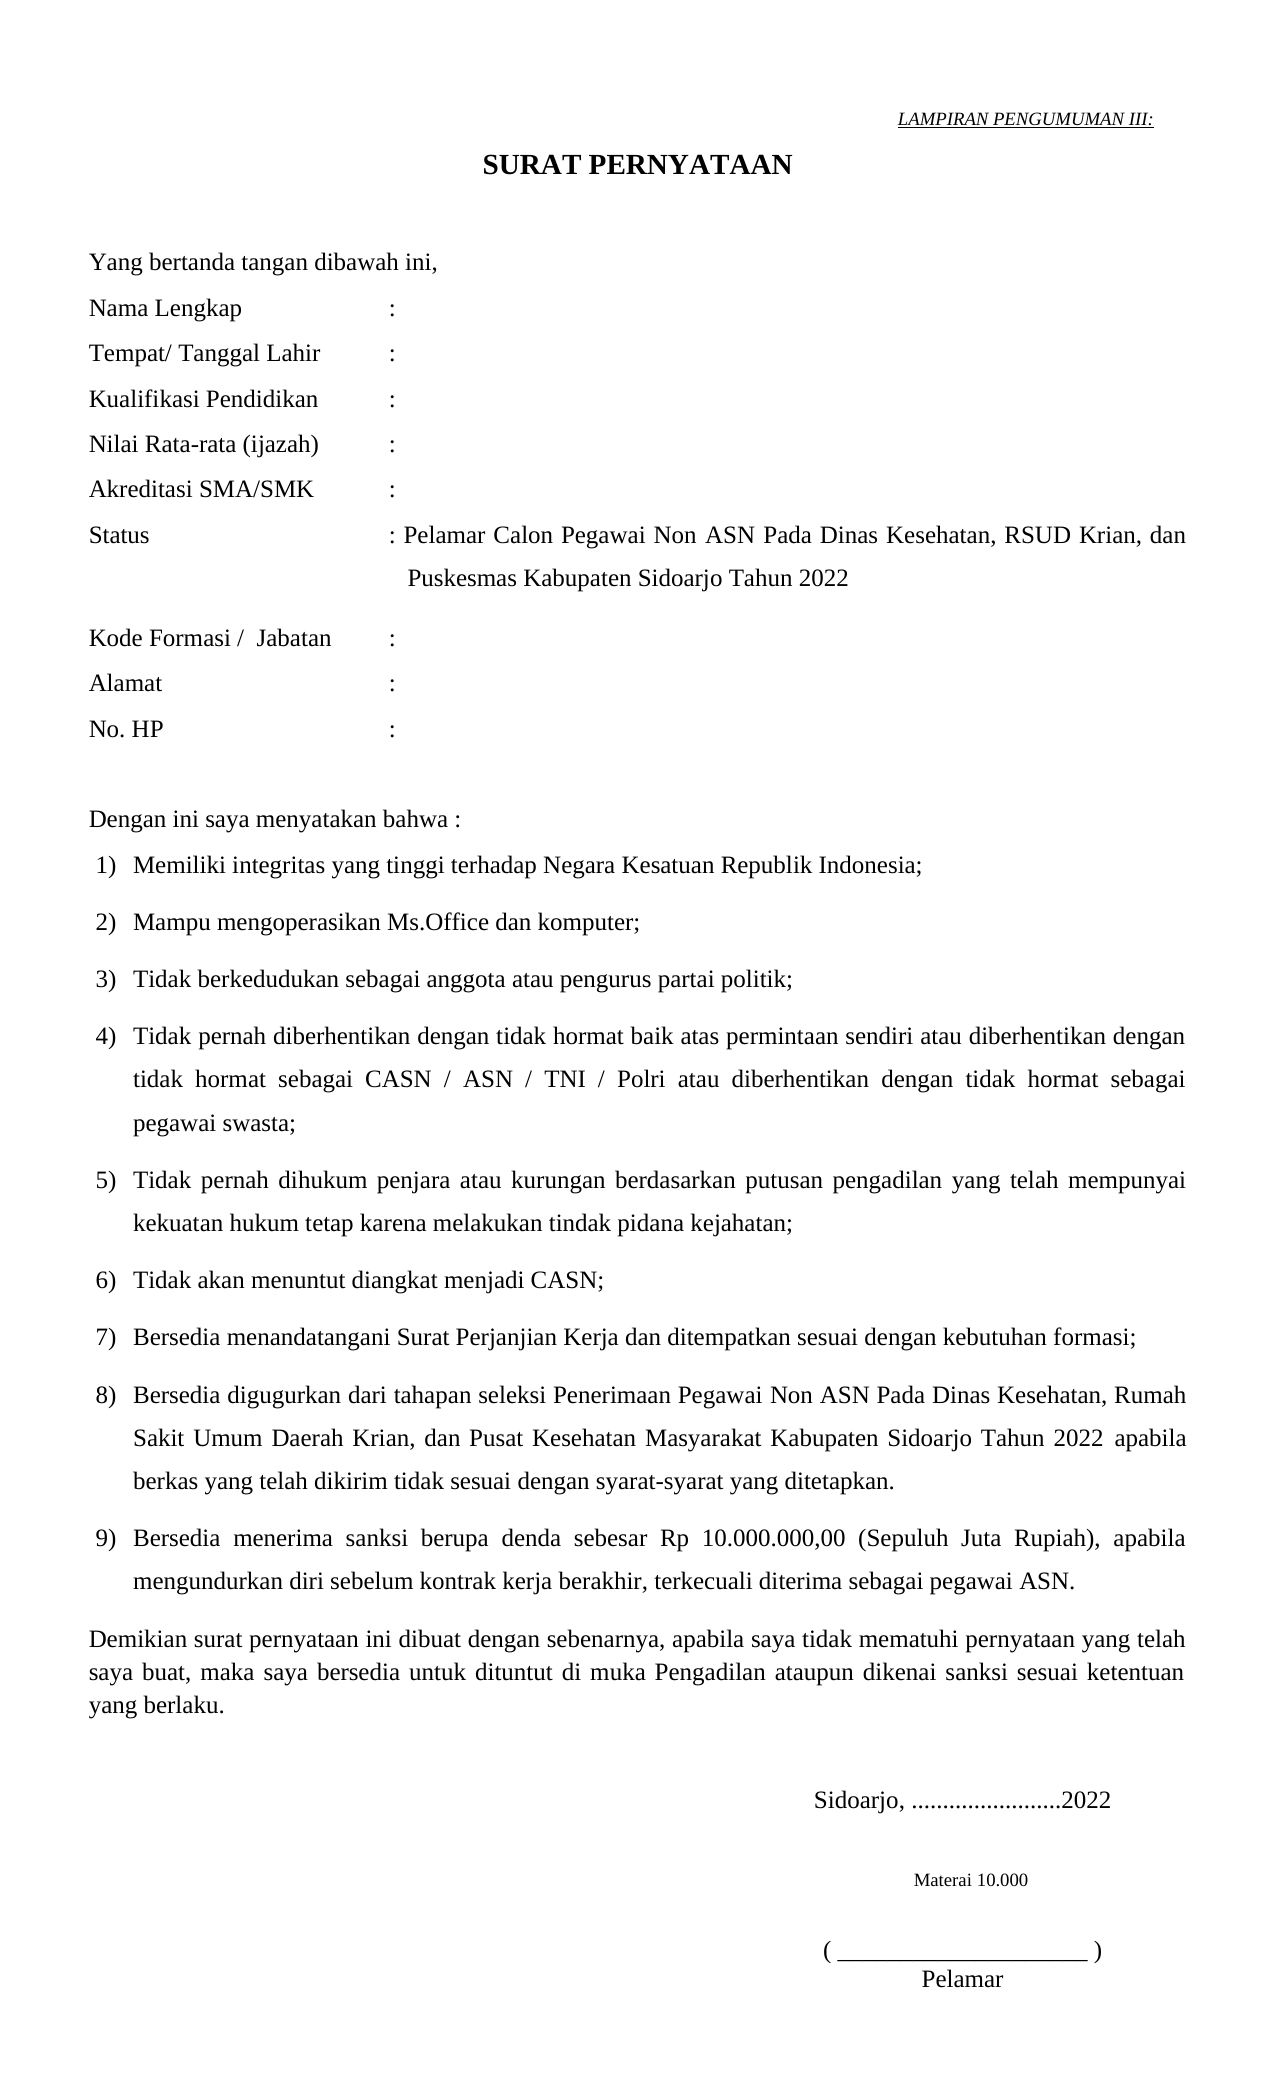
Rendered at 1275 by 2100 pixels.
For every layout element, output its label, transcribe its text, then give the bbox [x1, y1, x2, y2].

text Kualifikasi Pendidikan : [88, 384, 1186, 412]
list Tidak pernah dihukum penjara atau kurungan berdasarkan putusan pengadilan yang telah mempunyai kekuatan hukum tetap karena melakukan tindak pidana kejahatan; [95, 1165, 1186, 1237]
text Pelamar [738, 1964, 1186, 1993]
text Alamat : [88, 668, 1186, 697]
list Bersedia digugurkan dari tahapan seleksi Penerimaan Pegawai Non ASN Pada Dinas Kesehatan, Rumah Sakit Umum Daerah Krian, dan Pusat Kesehatan Masyarakat Kabupaten Sidoarjo Tahun 2022 apabila berkas yang telah dikirim tidak sesuai dengan syarat-syarat yang ditetapkan. [95, 1380, 1186, 1495]
list Memiliki integritas yang tinggi terhadap Negara Kesatuan Republik Indonesia; [95, 850, 1186, 879]
text Sidoarjo, ........................2022 [738, 1785, 1186, 1813]
text Akreditasi SMA/SMK : [88, 474, 1186, 503]
text Nilai Rata-rata (ijazah) : [88, 429, 1186, 458]
list Bersedia menandatangani Surat Perjanjian Kerja dan ditempatkan sesuai dengan kebutuhan formasi; [95, 1322, 1186, 1351]
text Tempat/ Tanggal Lahir : [88, 338, 1186, 367]
list Mampu mengoperasikan Ms.Office dan komputer; [95, 907, 1186, 936]
list Tidak pernah diberhentikan dengan tidak hormat baik atas permintaan sendiri atau diberhentikan dengan tidak hormat sebagai CASN / ASN / TNI / Polri atau diberhentikan dengan tidak hormat sebagai pegawai swasta; [95, 1021, 1186, 1136]
text No. HP : [88, 714, 1186, 742]
list Bersedia menerima sanksi berupa denda sebesar Rp 10.000.000,00 (Sepuluh Juta Rupiah), apabila mengundurkan diri sebelum kontrak kerja berakhir, terkecuali diterima sebagai pegawai ASN. [95, 1523, 1186, 1595]
text Materai 10.000 [888, 1868, 1186, 1890]
text Status : Pelamar Calon Pegawai Non ASN Pada Dinas Kesehatan, RSUD Krian, dan Puskesmas Kabupaten Sidoarjo Tahun 2022 [88, 520, 1186, 592]
text Dengan ini saya menyatakan bahwa : [88, 804, 1186, 833]
text Kode Formasi / Jabatan : [88, 623, 1186, 652]
list Tidak berkedudukan sebagai anggota atau pengurus partai politik; [95, 964, 1186, 993]
text Demikian surat pernyataan ini dibuat dengan sebenarnya, apabila saya tidak mematuhi pernyataan yang telah saya buat, maka saya bersedia untuk dituntut di muka Pengadilan ataupun dikenai sanksi sesuai ketentuan yang berlaku. [88, 1624, 1186, 1718]
text SURAT PERNYATAAN [88, 147, 1186, 181]
text Nama Lengkap : [88, 293, 1186, 322]
text ( ____________________ ) [738, 1935, 1186, 1964]
list Tidak akan menuntut diangkat menjadi CASN; [95, 1265, 1186, 1294]
text Yang bertanda tangan dibawah ini, [88, 247, 1186, 276]
